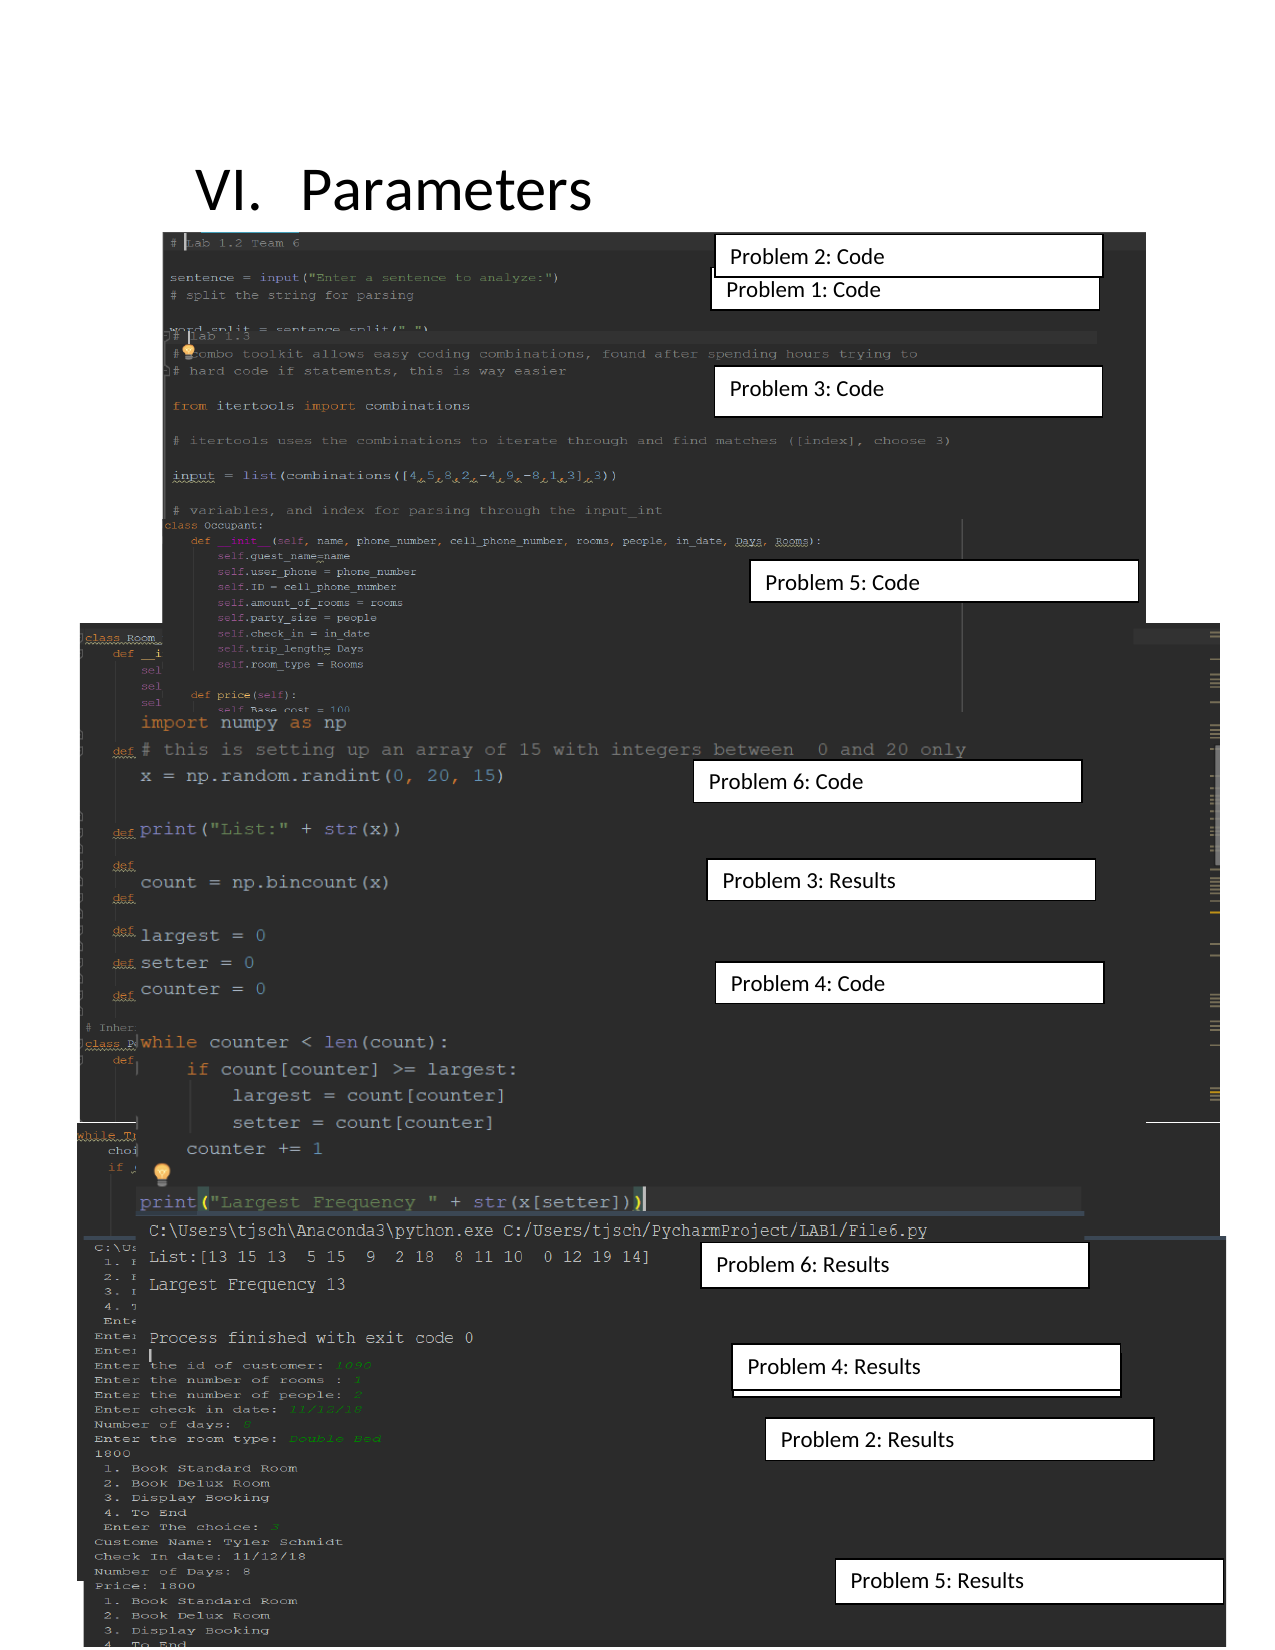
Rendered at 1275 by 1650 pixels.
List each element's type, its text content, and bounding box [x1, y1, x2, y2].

list Parameters [262, 150, 1125, 226]
picture [76, 232, 1227, 1646]
